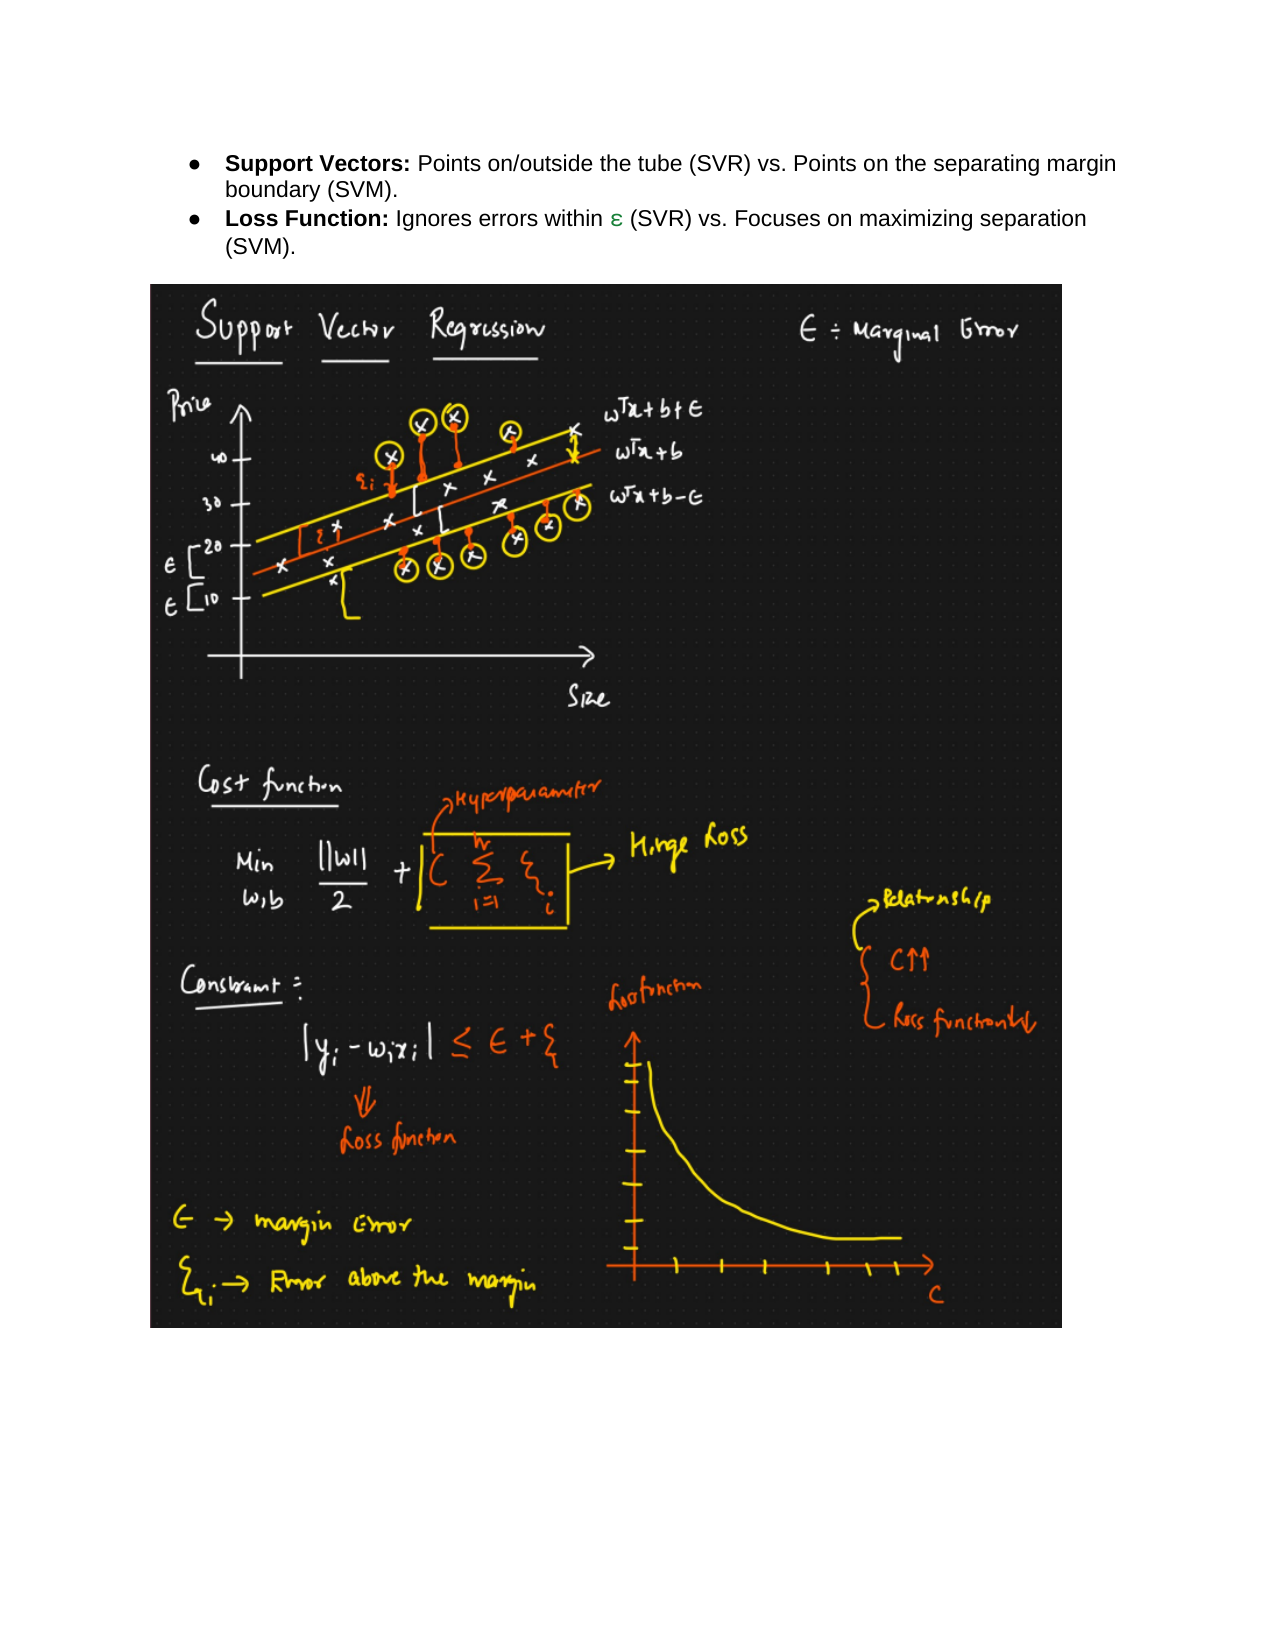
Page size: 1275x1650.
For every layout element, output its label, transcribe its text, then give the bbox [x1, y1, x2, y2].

list Loss Function: Ignores errors within ε (SVR) vs. Focuses on maximizing separation (SVM). [187, 203, 1125, 259]
picture [150, 284, 1062, 1328]
list Support Vectors: Points on/outside the tube (SVR) vs. Points on the separating margin boundary (SVM). [187, 150, 1125, 203]
